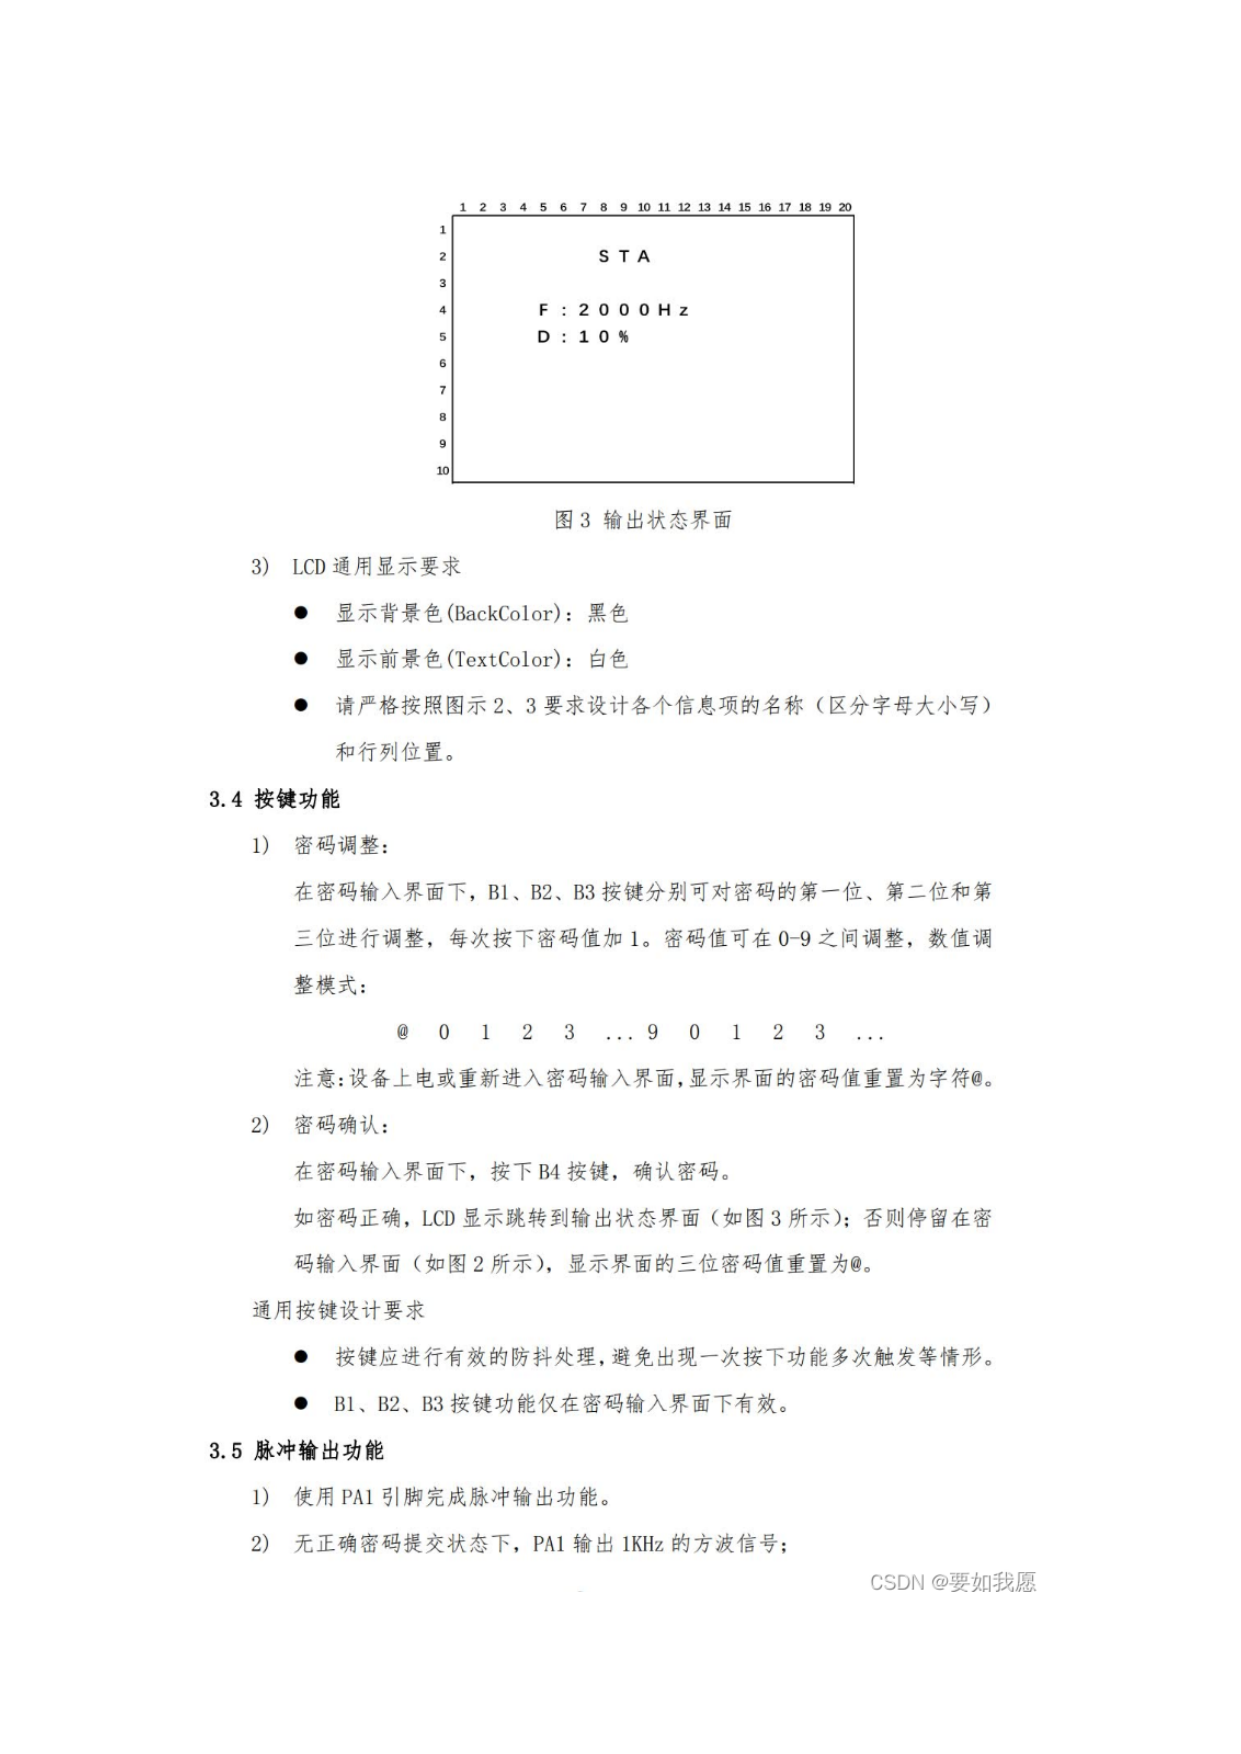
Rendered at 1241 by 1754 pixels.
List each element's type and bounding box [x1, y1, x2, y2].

picture [187, 162, 1053, 1592]
